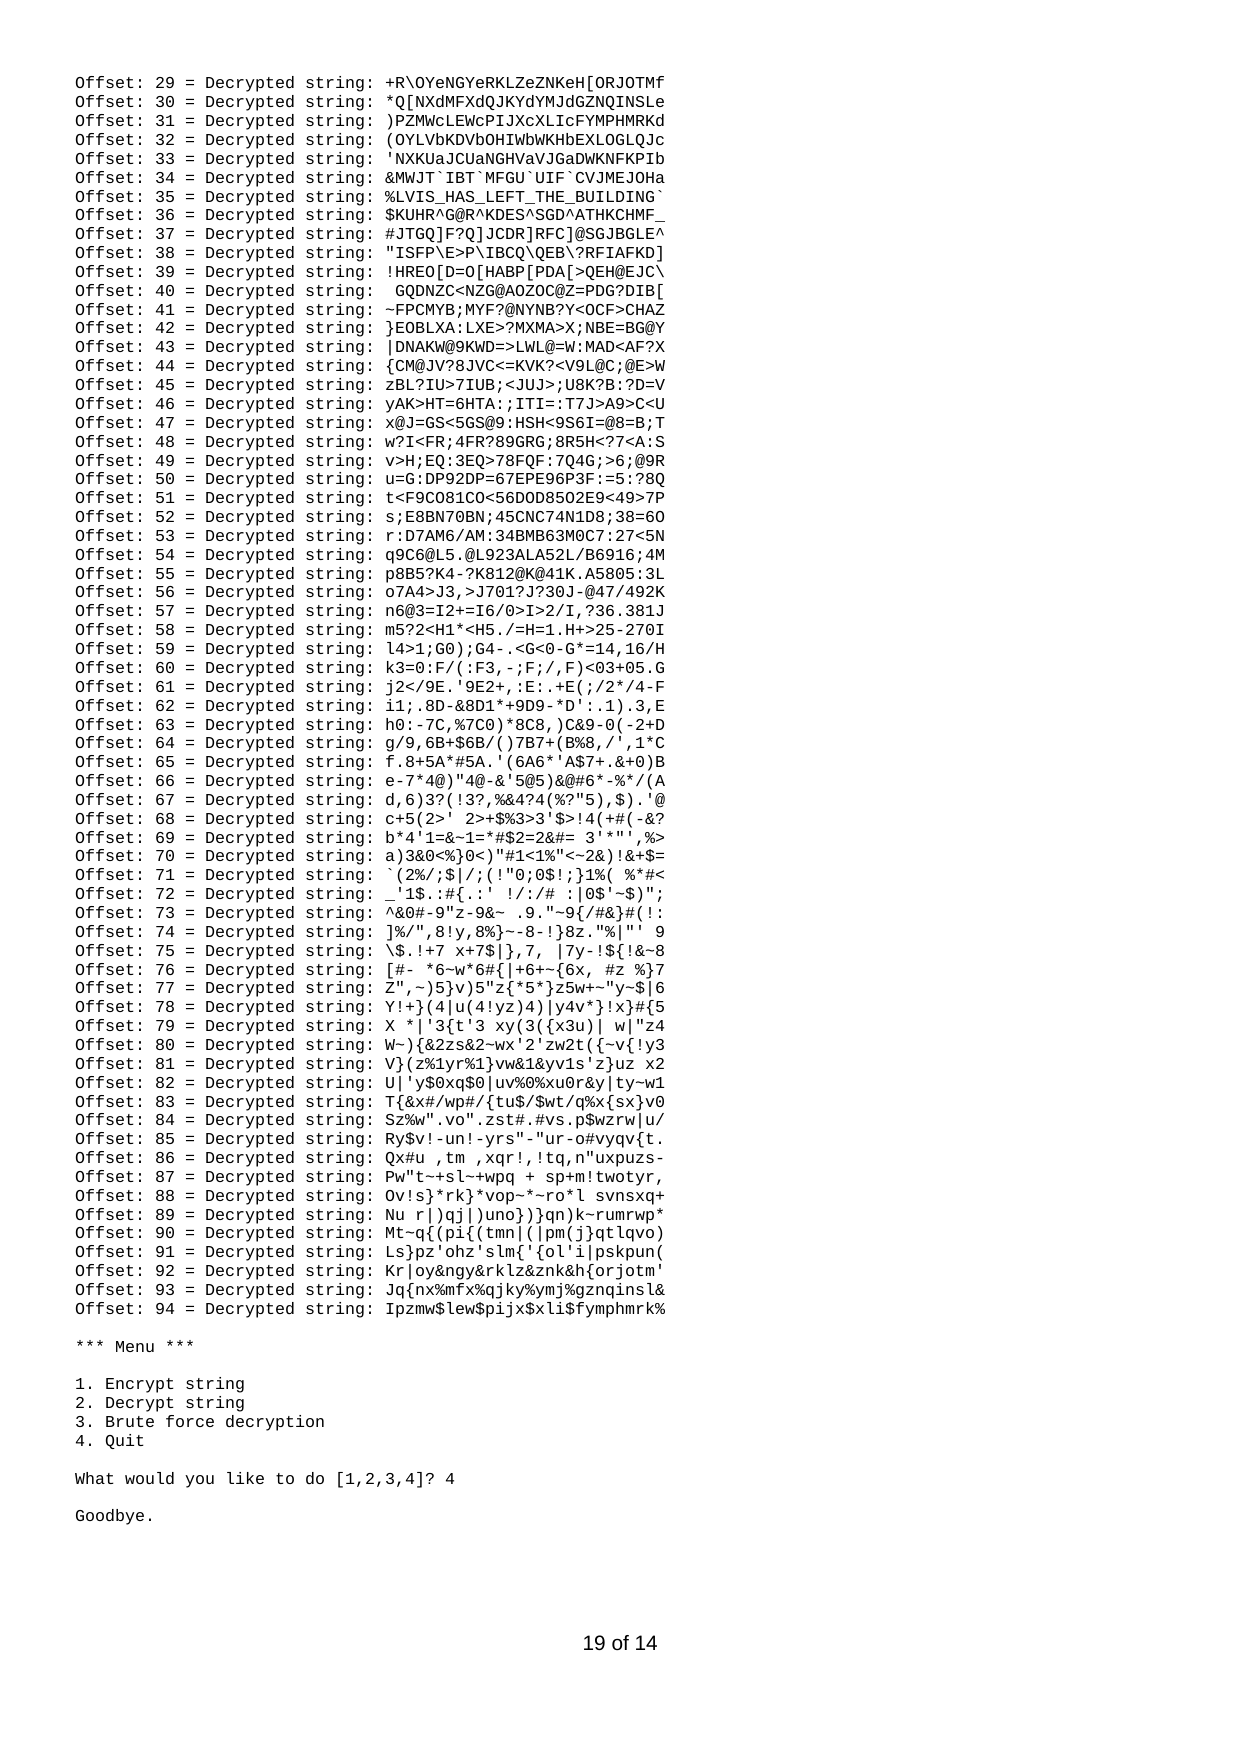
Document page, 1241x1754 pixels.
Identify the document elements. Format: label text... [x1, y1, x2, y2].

text Offset: 29 = Decrypted string: +R\OYeNGYeRKLZeZNKeH[ORJOTMf [75, 75, 1165, 94]
text Offset: 49 = Decrypted string: v>H;EQ:3EQ>78FQF:7Q4G;>6;@9R [75, 452, 1165, 471]
text Offset: 36 = Decrypted string: $KUHR^G@R^KDES^SGD^ATHKCHMF_ [75, 207, 1165, 226]
text Offset: 50 = Decrypted string: u=G:DP92DP=67EPE96P3F:=5:?8Q [75, 471, 1165, 490]
text Offset: 32 = Decrypted string: (OYLVbKDVbOHIWbWKHbEXLOGLQJc [75, 132, 1165, 150]
text Offset: 94 = Decrypted string: Ipzmw$lew$pijx$xli$fymphmrk% [75, 1301, 1165, 1319]
text 2. Decrypt string [75, 1395, 1165, 1414]
text Goodbye. [75, 1508, 1165, 1527]
text Offset: 74 = Decrypted string: ]%/",8!y,8%}~-8-!}8z."%|"' 9 [75, 923, 1165, 942]
text Offset: 33 = Decrypted string: 'NXKUaJCUaNGHVaVJGaDWKNFKPIb [75, 150, 1165, 169]
text Offset: 80 = Decrypted string: W~){&2zs&2~wx'2'zw2t({~v{!y3 [75, 1037, 1165, 1055]
text Offset: 58 = Decrypted string: m5?2<H1*<H5./=H=1.H+>25-270I [75, 622, 1165, 641]
text Offset: 79 = Decrypted string: X *|'3{t'3 xy(3({x3u)| w|"z4 [75, 1018, 1165, 1037]
text Offset: 83 = Decrypted string: T{&x#/wp#/{tu$/$wt/q%x{sx}v0 [75, 1093, 1165, 1112]
text Offset: 89 = Decrypted string: Nu r|)qj|)uno})}qn)k~rumrwp* [75, 1206, 1165, 1225]
text Offset: 47 = Decrypted string: x@J=GS<5GS@9:HSH<9S6I=@8=B;T [75, 414, 1165, 433]
text *** Menu *** [75, 1338, 1165, 1357]
text 4. Quit [75, 1432, 1165, 1451]
text Offset: 52 = Decrypted string: s;E8BN70BN;45CNC74N1D8;38=6O [75, 509, 1165, 527]
text Offset: 38 = Decrypted string: "ISFP\E>P\IBCQ\QEB\?RFIAFKD] [75, 245, 1165, 263]
text Offset: 51 = Decrypted string: t<F9CO81CO<56DOD85O2E9<49>7P [75, 490, 1165, 509]
text Offset: 65 = Decrypted string: f.8+5A*#5A.'(6A6*'A$7+.&+0)B [75, 754, 1165, 773]
text Offset: 66 = Decrypted string: e-7*4@)"4@-&'5@5)&@#6*-%*/(A [75, 773, 1165, 791]
text Offset: 46 = Decrypted string: yAK>HT=6HTA:;ITI=:T7J>A9>C<U [75, 396, 1165, 414]
text Offset: 68 = Decrypted string: c+5(2>' 2>+$%3>3'$>!4(+#(-&? [75, 810, 1165, 829]
text Offset: 55 = Decrypted string: p8B5?K4-?K812@K@41K.A5805:3L [75, 565, 1165, 584]
text Offset: 92 = Decrypted string: Kr|oy&ngy&rklz&znk&h{orjotm' [75, 1263, 1165, 1282]
text What would you like to do [1,2,3,4]? 4 [75, 1470, 1165, 1489]
text Offset: 56 = Decrypted string: o7A4>J3,>J701?J?30J-@47/492K [75, 584, 1165, 603]
text Offset: 45 = Decrypted string: zBL?IU>7IUB;<JUJ>;U8K?B:?D=V [75, 377, 1165, 396]
text Offset: 59 = Decrypted string: l4>1;G0);G4-.<G<0-G*=14,16/H [75, 641, 1165, 659]
text Offset: 54 = Decrypted string: q9C6@L5.@L923ALA52L/B6916;4M [75, 546, 1165, 565]
text Offset: 48 = Decrypted string: w?I<FR;4FR?89GRG;8R5H<?7<A:S [75, 433, 1165, 452]
text Offset: 75 = Decrypted string: \$.!+7 x+7$|},7, |7y-!${!&~8 [75, 942, 1165, 961]
text Offset: 84 = Decrypted string: Sz%w".vo".zst#.#vs.p$wzrw|u/ [75, 1112, 1165, 1131]
text Offset: 82 = Decrypted string: U|'y$0xq$0|uv%0%xu0r&y|ty~w1 [75, 1074, 1165, 1093]
text Offset: 40 = Decrypted string: GQDNZC<NZG@AOZOC@Z=PDG?DIB[ [75, 282, 1165, 301]
text Offset: 90 = Decrypted string: Mt~q{(pi{(tmn|(|pm(j}qtlqvo) [75, 1225, 1165, 1244]
text Offset: 39 = Decrypted string: !HREO[D=O[HABP[PDA[>QEH@EJC\ [75, 263, 1165, 282]
text Offset: 42 = Decrypted string: }EOBLXA:LXE>?MXMA>X;NBE=BG@Y [75, 320, 1165, 339]
text Offset: 57 = Decrypted string: n6@3=I2+=I6/0>I>2/I,?36.381J [75, 603, 1165, 622]
text Offset: 41 = Decrypted string: ~FPCMYB;MYF?@NYNB?Y<OCF>CHAZ [75, 301, 1165, 320]
text Offset: 67 = Decrypted string: d,6)3?(!3?,%&4?4(%?"5),$).'@ [75, 791, 1165, 810]
text Offset: 72 = Decrypted string: _'1$.:#{.:' !/:/# :|0$'~$)"; [75, 886, 1165, 904]
text Offset: 87 = Decrypted string: Pw"t~+sl~+wpq + sp+m!twotyr, [75, 1168, 1165, 1187]
text Offset: 37 = Decrypted string: #JTGQ]F?Q]JCDR]RFC]@SGJBGLE^ [75, 226, 1165, 245]
text Offset: 44 = Decrypted string: {CM@JV?8JVC<=KVK?<V9L@C;@E>W [75, 358, 1165, 377]
text Offset: 53 = Decrypted string: r:D7AM6/AM:34BMB63M0C7:27<5N [75, 527, 1165, 546]
text Offset: 60 = Decrypted string: k3=0:F/(:F3,-;F;/,F)<03+05.G [75, 659, 1165, 678]
text Offset: 31 = Decrypted string: )PZMWcLEWcPIJXcXLIcFYMPHMRKd [75, 113, 1165, 132]
text Offset: 70 = Decrypted string: a)3&0<%}0<)"#1<1%"<~2&)!&+$= [75, 848, 1165, 867]
text Offset: 34 = Decrypted string: &MWJT`IBT`MFGU`UIF`CVJMEJOHa [75, 169, 1165, 188]
text 1. Encrypt string [75, 1376, 1165, 1395]
text Offset: 62 = Decrypted string: i1;.8D-&8D1*+9D9-*D':.1).3,E [75, 697, 1165, 716]
text Offset: 78 = Decrypted string: Y!+}(4|u(4!yz)4)|y4v*}!x}#{5 [75, 999, 1165, 1018]
text Offset: 91 = Decrypted string: Ls}pz'ohz'slm{'{ol'i|pskpun( [75, 1244, 1165, 1263]
text Offset: 71 = Decrypted string: `(2%/;$|/;(!"0;0$!;}1%( %*#< [75, 867, 1165, 886]
text Offset: 85 = Decrypted string: Ry$v!-un!-yrs"-"ur-o#vyqv{t. [75, 1131, 1165, 1150]
text Offset: 73 = Decrypted string: ^&0#-9"z-9&~ .9."~9{/#&}#(!: [75, 904, 1165, 923]
text 3. Brute force decryption [75, 1414, 1165, 1432]
text Offset: 77 = Decrypted string: Z",~)5}v)5"z{*5*}z5w+~"y~$|6 [75, 980, 1165, 999]
text Offset: 76 = Decrypted string: [#- *6~w*6#{|+6+~{6x, #z %}7 [75, 961, 1165, 980]
text Offset: 43 = Decrypted string: |DNAKW@9KWD=>LWL@=W:MAD<AF?X [75, 339, 1165, 358]
text Offset: 63 = Decrypted string: h0:-7C,%7C0)*8C8,)C&9-0(-2+D [75, 716, 1165, 735]
text Offset: 69 = Decrypted string: b*4'1=&~1=*#$2=2&#= 3'*"',%> [75, 829, 1165, 848]
text Offset: 88 = Decrypted string: Ov!s}*rk}*vop~*~ro*l svnsxq+ [75, 1187, 1165, 1206]
text Offset: 86 = Decrypted string: Qx#u ,tm ,xqr!,!tq,n"uxpuzs- [75, 1150, 1165, 1168]
text Offset: 64 = Decrypted string: g/9,6B+$6B/()7B7+(B%8,/',1*C [75, 735, 1165, 754]
text Offset: 81 = Decrypted string: V}(z%1yr%1}vw&1&yv1s'z}uz x2 [75, 1055, 1165, 1074]
text Offset: 61 = Decrypted string: j2</9E.'9E2+,:E:.+E(;/2*/4-F [75, 678, 1165, 697]
text Offset: 35 = Decrypted string: %LVIS_HAS_LEFT_THE_BUILDING` [75, 188, 1165, 207]
text Offset: 30 = Decrypted string: *Q[NXdMFXdQJKYdYMJdGZNQINSLe [75, 94, 1165, 113]
text Offset: 93 = Decrypted string: Jq{nx%mfx%qjky%ymj%gznqinsl& [75, 1282, 1165, 1301]
